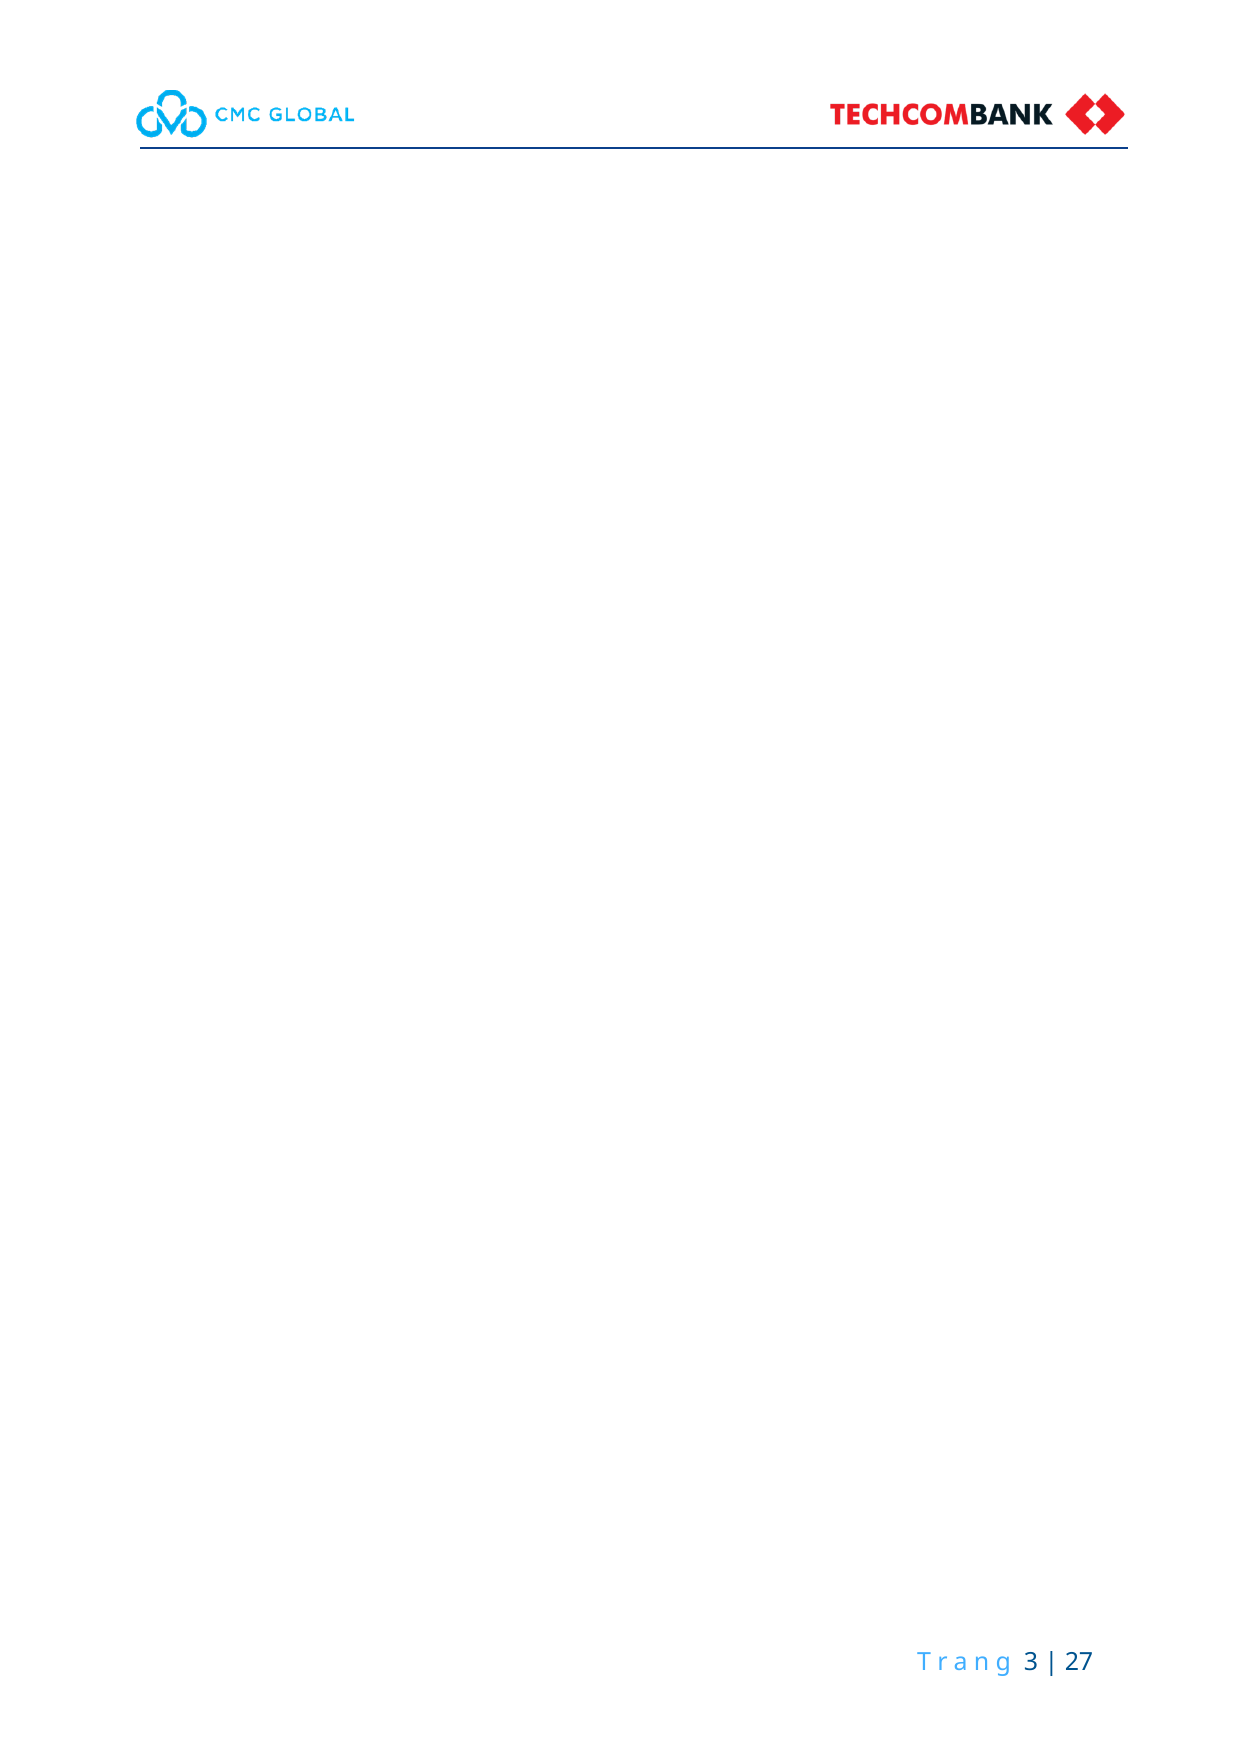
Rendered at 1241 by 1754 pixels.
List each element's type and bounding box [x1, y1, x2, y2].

picture [154, 119, 189, 138]
picture [830, 93, 1125, 135]
picture [136, 127, 148, 138]
picture [136, 90, 355, 138]
